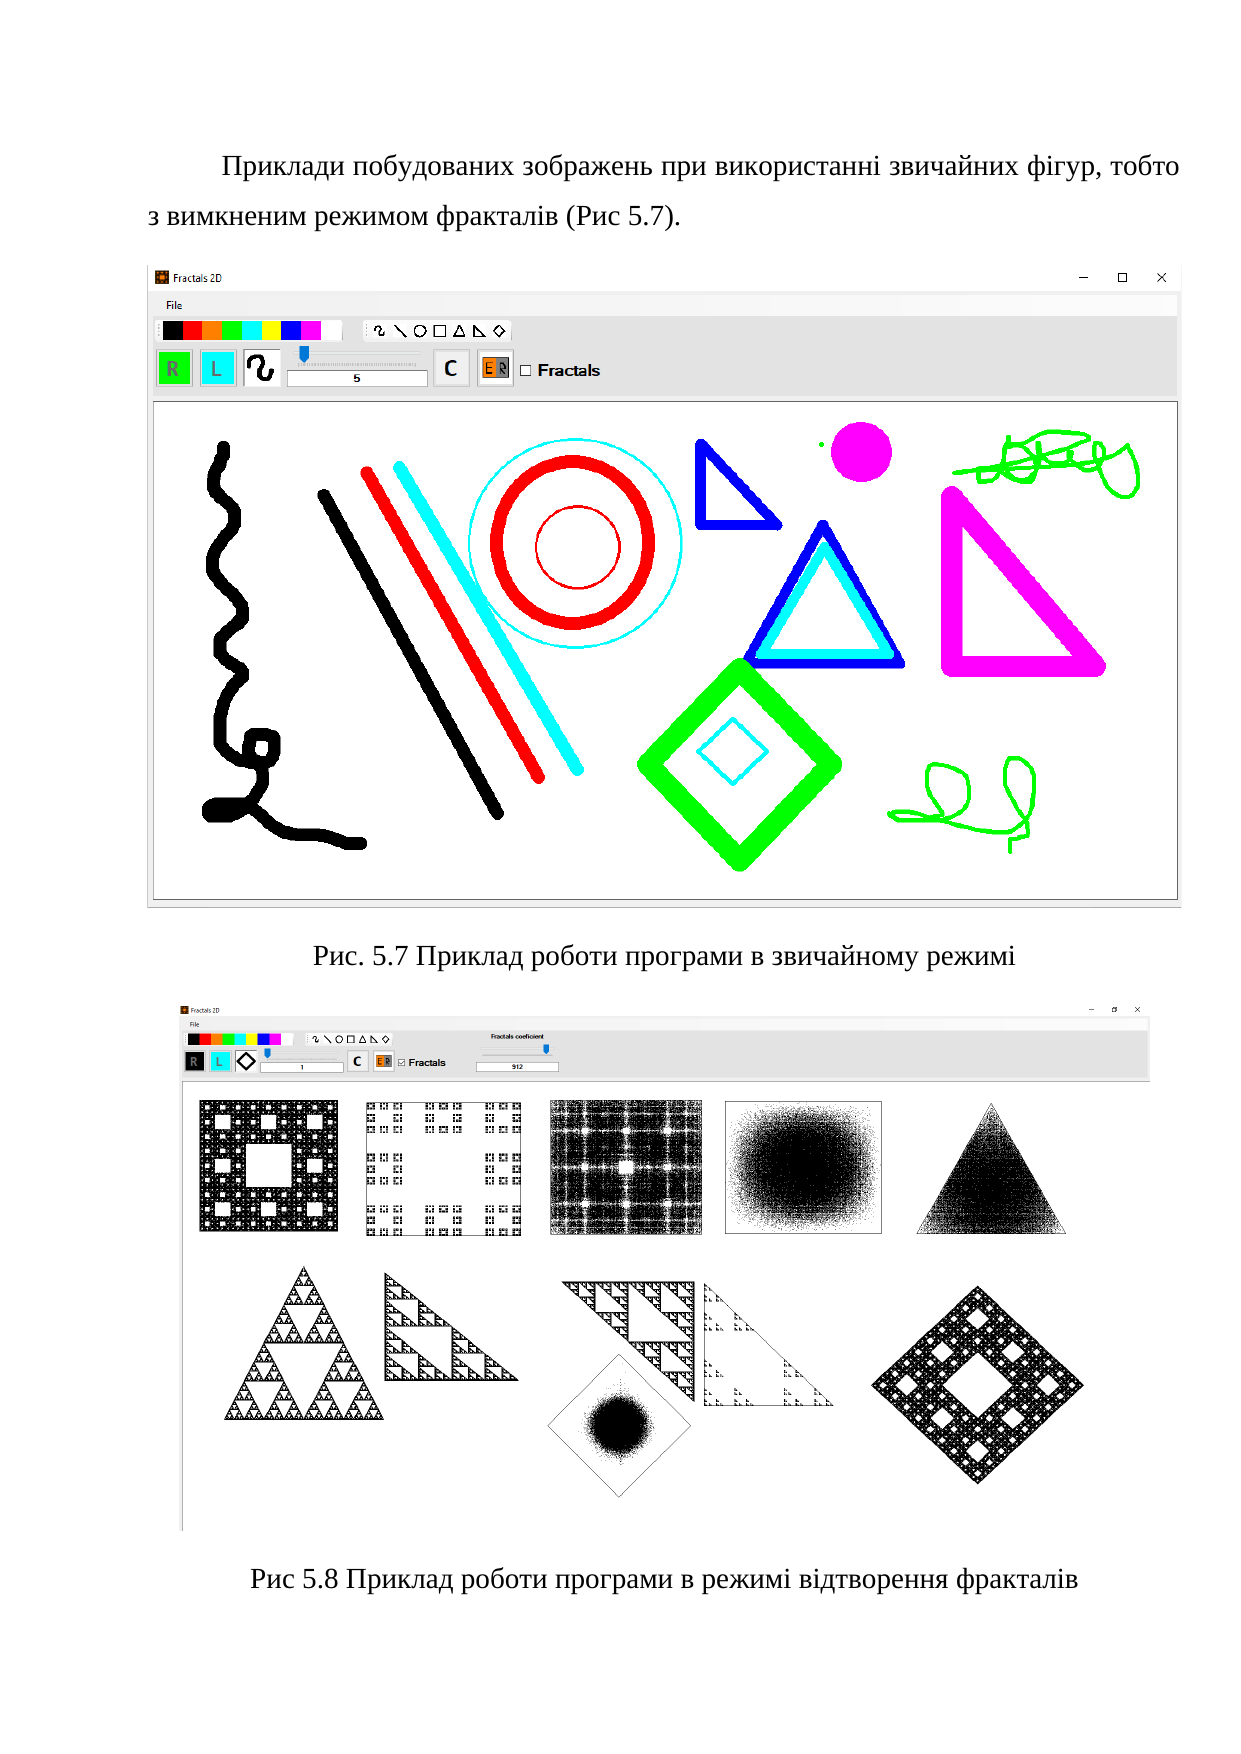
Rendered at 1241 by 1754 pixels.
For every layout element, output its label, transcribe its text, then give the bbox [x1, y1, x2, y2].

text Приклади побудованих зображень при використанні звичайних фігур, тобто з вимкненим режимом фракталів (Рис 5.7). [148, 148, 1181, 232]
picture [179, 1005, 1150, 1531]
text Рис 5.8 Приклад роботи програми в режимі відтворення фракталів [148, 1562, 1181, 1595]
picture [147, 265, 1182, 908]
text Рис. 5.7 Приклад роботи програми в звичайному режимі [148, 938, 1181, 972]
